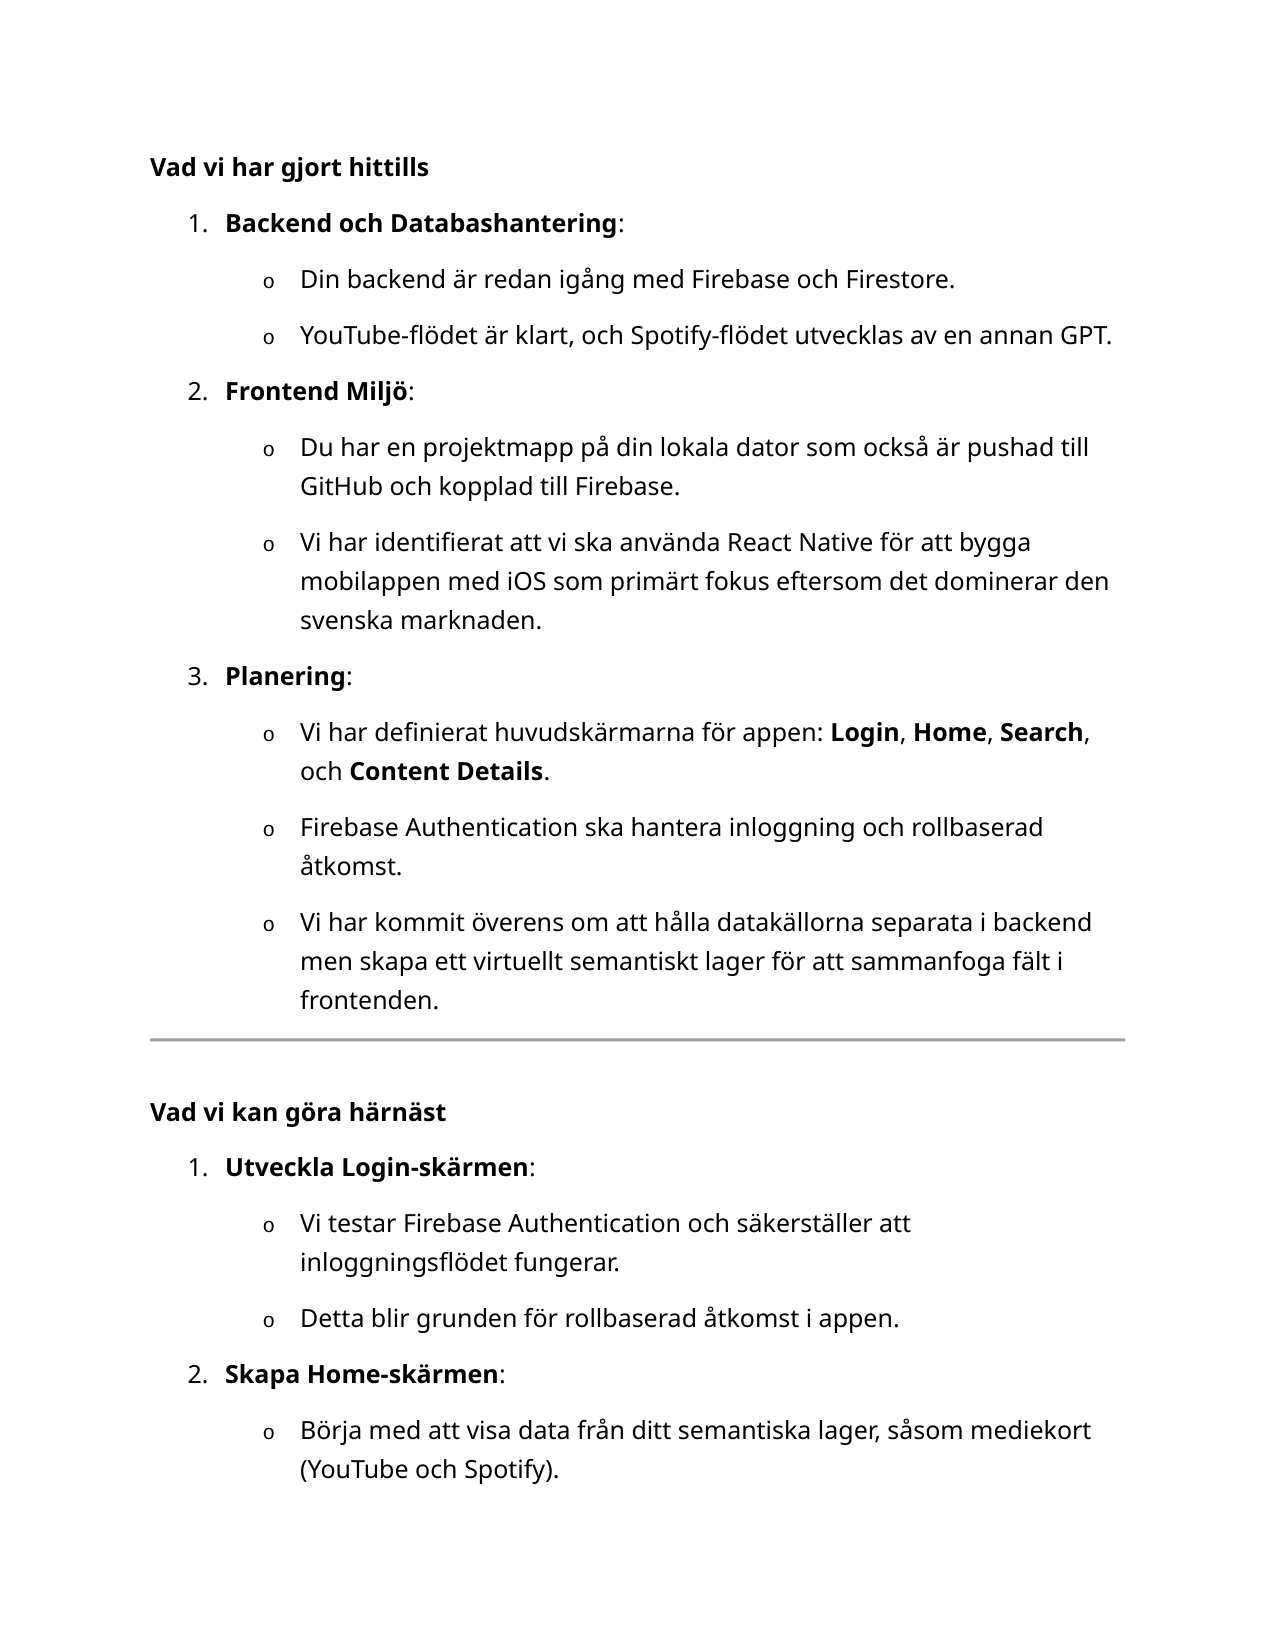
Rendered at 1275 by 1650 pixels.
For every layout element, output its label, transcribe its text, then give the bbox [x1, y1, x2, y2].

list Backend och Databashantering: [187, 206, 1125, 240]
list Vi har kommit överens om att hålla datakällorna separata i backend men skapa ett virtuellt semantiskt lager för att sammanfoga fält i frontenden. [262, 904, 1125, 1017]
list Vi testar Firebase Authentication och säkerställer att inloggningsflödet fungerar. [262, 1206, 1125, 1279]
list Börja med att visa data från ditt semantiska lager, såsom mediekort (YouTube och Spotify). [262, 1412, 1125, 1486]
list YouTube-flödet är klart, och Spotify-flödet utvecklas av en annan GPT. [262, 317, 1125, 352]
list Din backend är redan igång med Firebase och Firestore. [262, 262, 1125, 296]
list Skapa Home-skärmen: [187, 1357, 1125, 1391]
text Vad vi har gjort hittills [150, 150, 1125, 184]
list Firebase Authentication ska hantera inloggning och rollbaserad åtkomst. [262, 809, 1125, 882]
list Detta blir grunden för rollbaserad åtkomst i appen. [262, 1301, 1125, 1335]
list Planering: [187, 658, 1125, 692]
list Du har en projektmapp på din lokala dator som också är pushad till GitHub och kopplad till Firebase. [262, 429, 1125, 502]
list Vi har definierat huvudskärmarna för appen: Login, Home, Search, och Content Details. [262, 714, 1125, 787]
list Frontend Miljö: [187, 373, 1125, 407]
list Utveckla Login-skärmen: [187, 1150, 1125, 1184]
list Vi har identifierat att vi ska använda React Native för att bygga mobilappen med iOS som primärt fokus eftersom det dominerar den svenska marknaden. [262, 524, 1125, 637]
text Vad vi kan göra härnäst [150, 1094, 1125, 1128]
